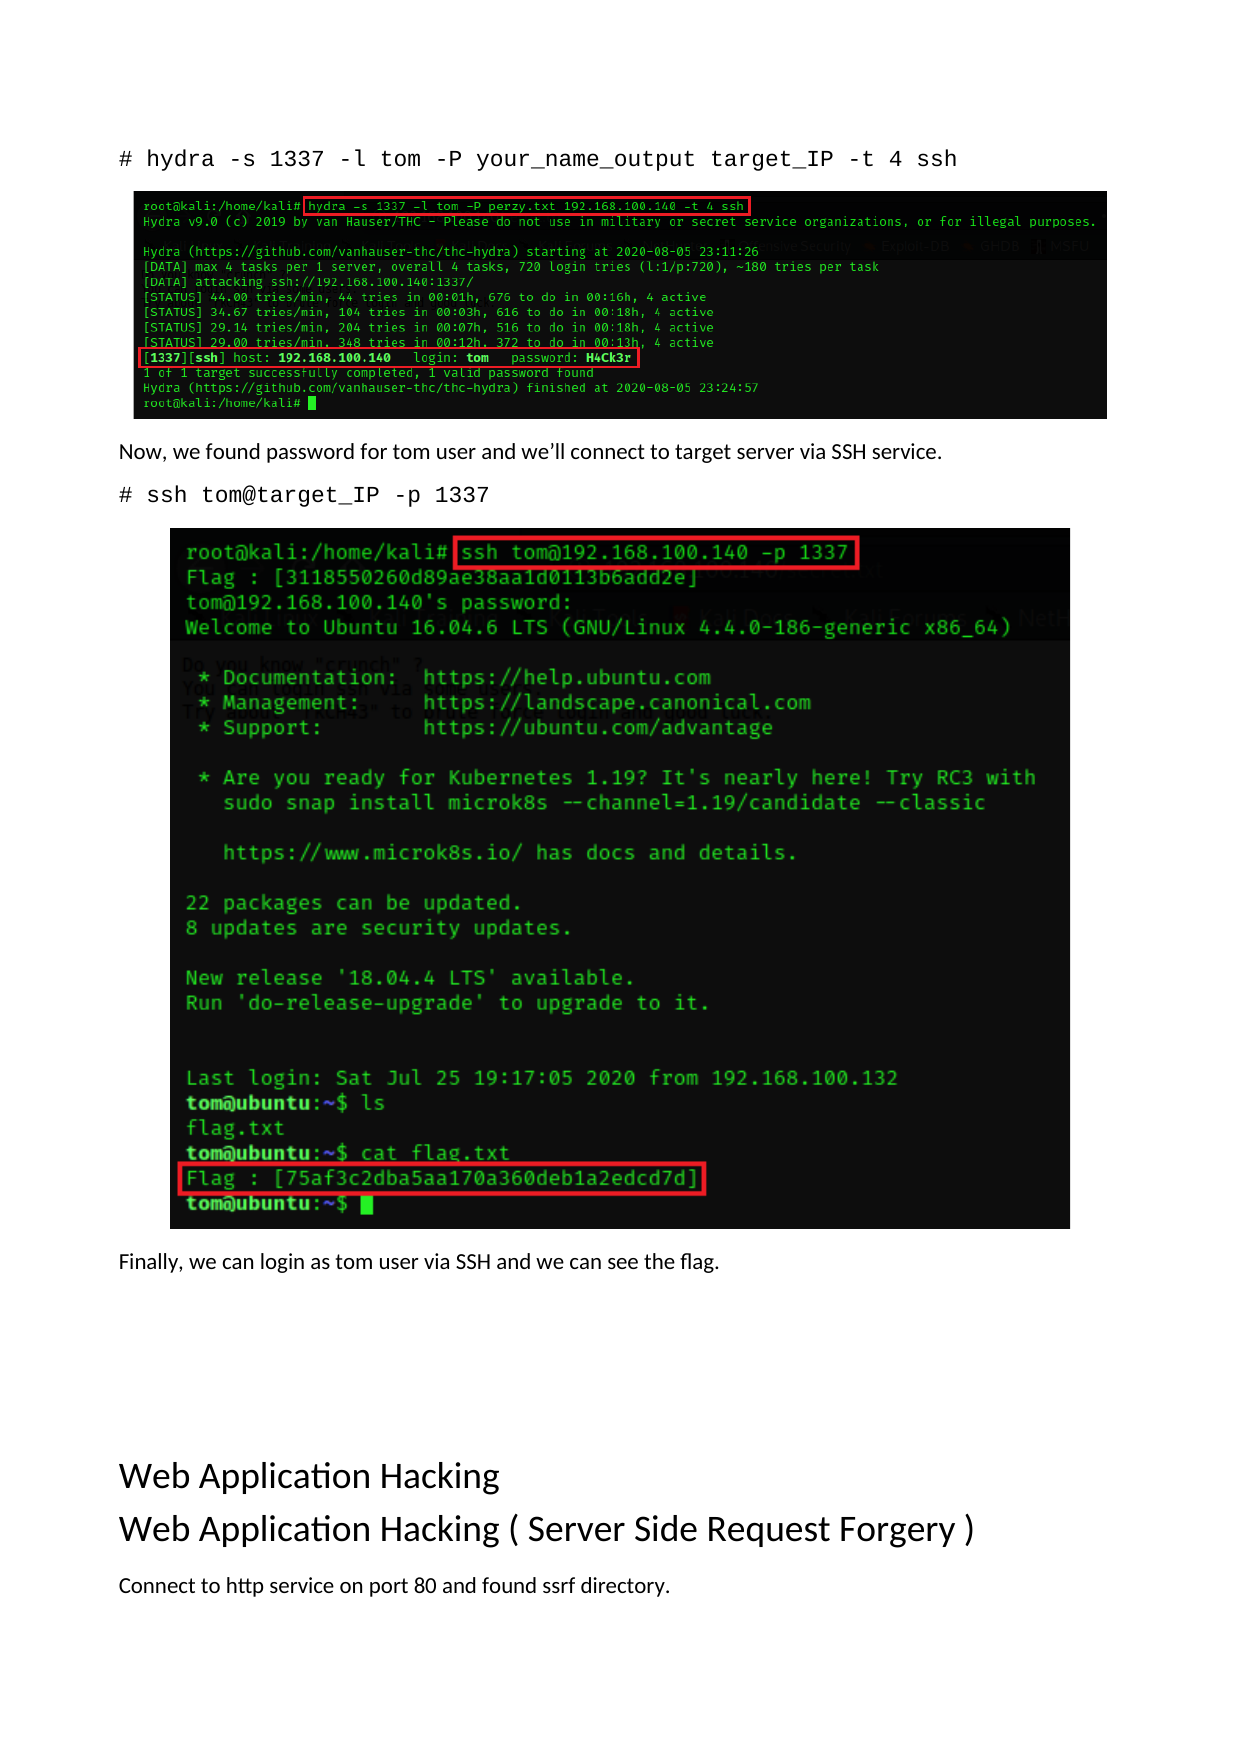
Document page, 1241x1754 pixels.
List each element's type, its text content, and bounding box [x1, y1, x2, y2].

text Finally, we can login as tom user via SSH and we can see the flag. [118, 1247, 1122, 1275]
picture [133, 191, 1107, 419]
text Now, we found password for tom user and we’ll connect to target server via SSH service. [118, 437, 1122, 465]
picture [170, 528, 1071, 1229]
text # hydra -s 1337 -l tom -P your_name_output target_IP -t 4 ssh [118, 147, 1122, 173]
text Web Application Hacking ( Server Side Request Forgery ) [118, 1505, 1122, 1551]
text Web Application Hacking [118, 1452, 1122, 1498]
text # ssh tom@target_IP -p 1337 [118, 484, 1122, 510]
text Connect to http service on port 80 and found ssrf directory. [118, 1571, 1122, 1599]
